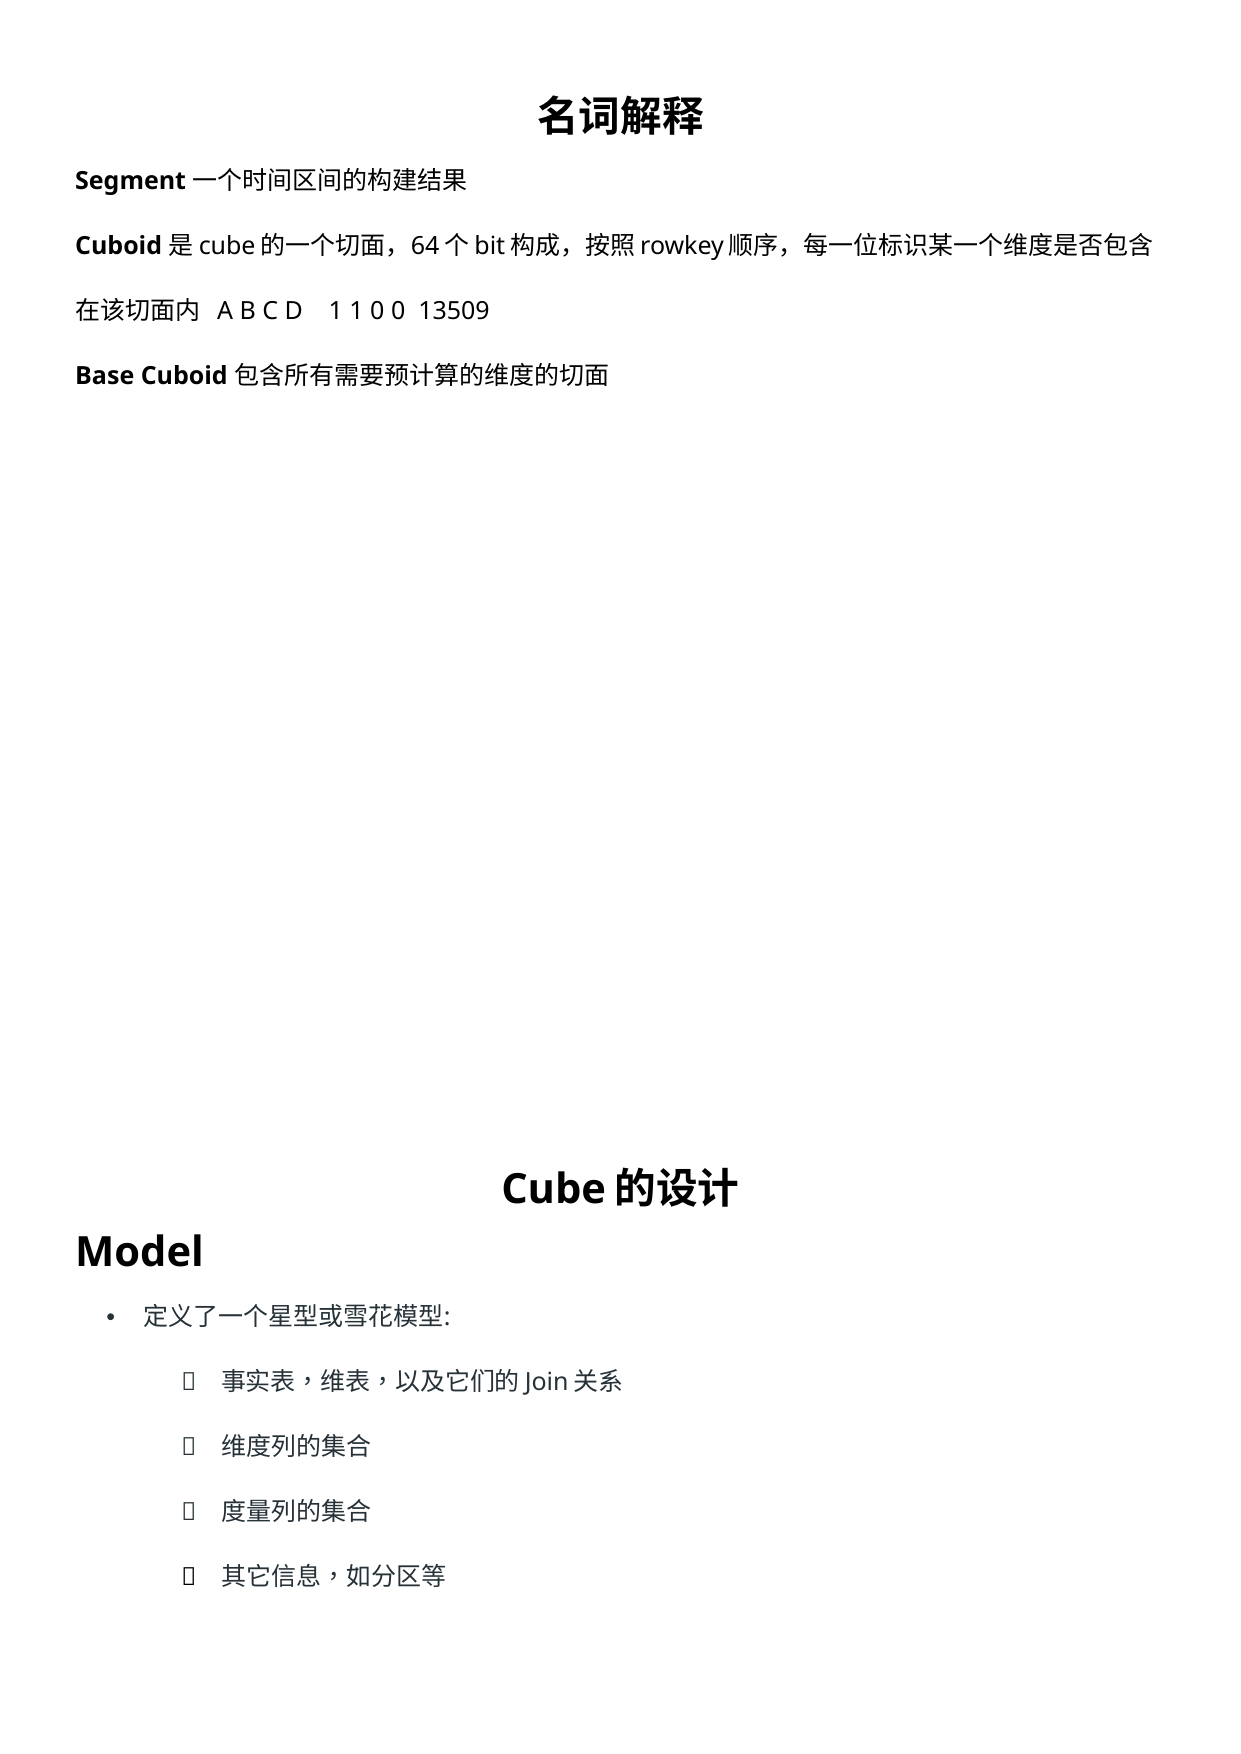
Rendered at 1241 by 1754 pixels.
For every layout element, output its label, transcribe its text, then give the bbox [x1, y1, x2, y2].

list 度量列的集合 [181, 1478, 1165, 1543]
text Cuboid 是cube的一个切面，64个bit构成，按照rowkey顺序，每一位标识某一个维度是否包含在该切面内 A B C D 1 1 0 0 13509 [75, 211, 1165, 341]
list 事实表，维表，以及它们的Join关系 [181, 1348, 1165, 1413]
list 定义了一个星型或雪花模型: [106, 1283, 1165, 1348]
text Base Cuboid 包含所有需要预计算的维度的切面 [75, 341, 1165, 406]
text Cube的设计 [75, 1153, 1165, 1218]
list 维度列的集合 [181, 1413, 1165, 1478]
text Model [75, 1218, 1165, 1283]
text Segment 一个时间区间的构建结果 [75, 146, 1165, 211]
list 其它信息，如分区等 [181, 1543, 1165, 1608]
text 名词解释 [75, 81, 1165, 146]
